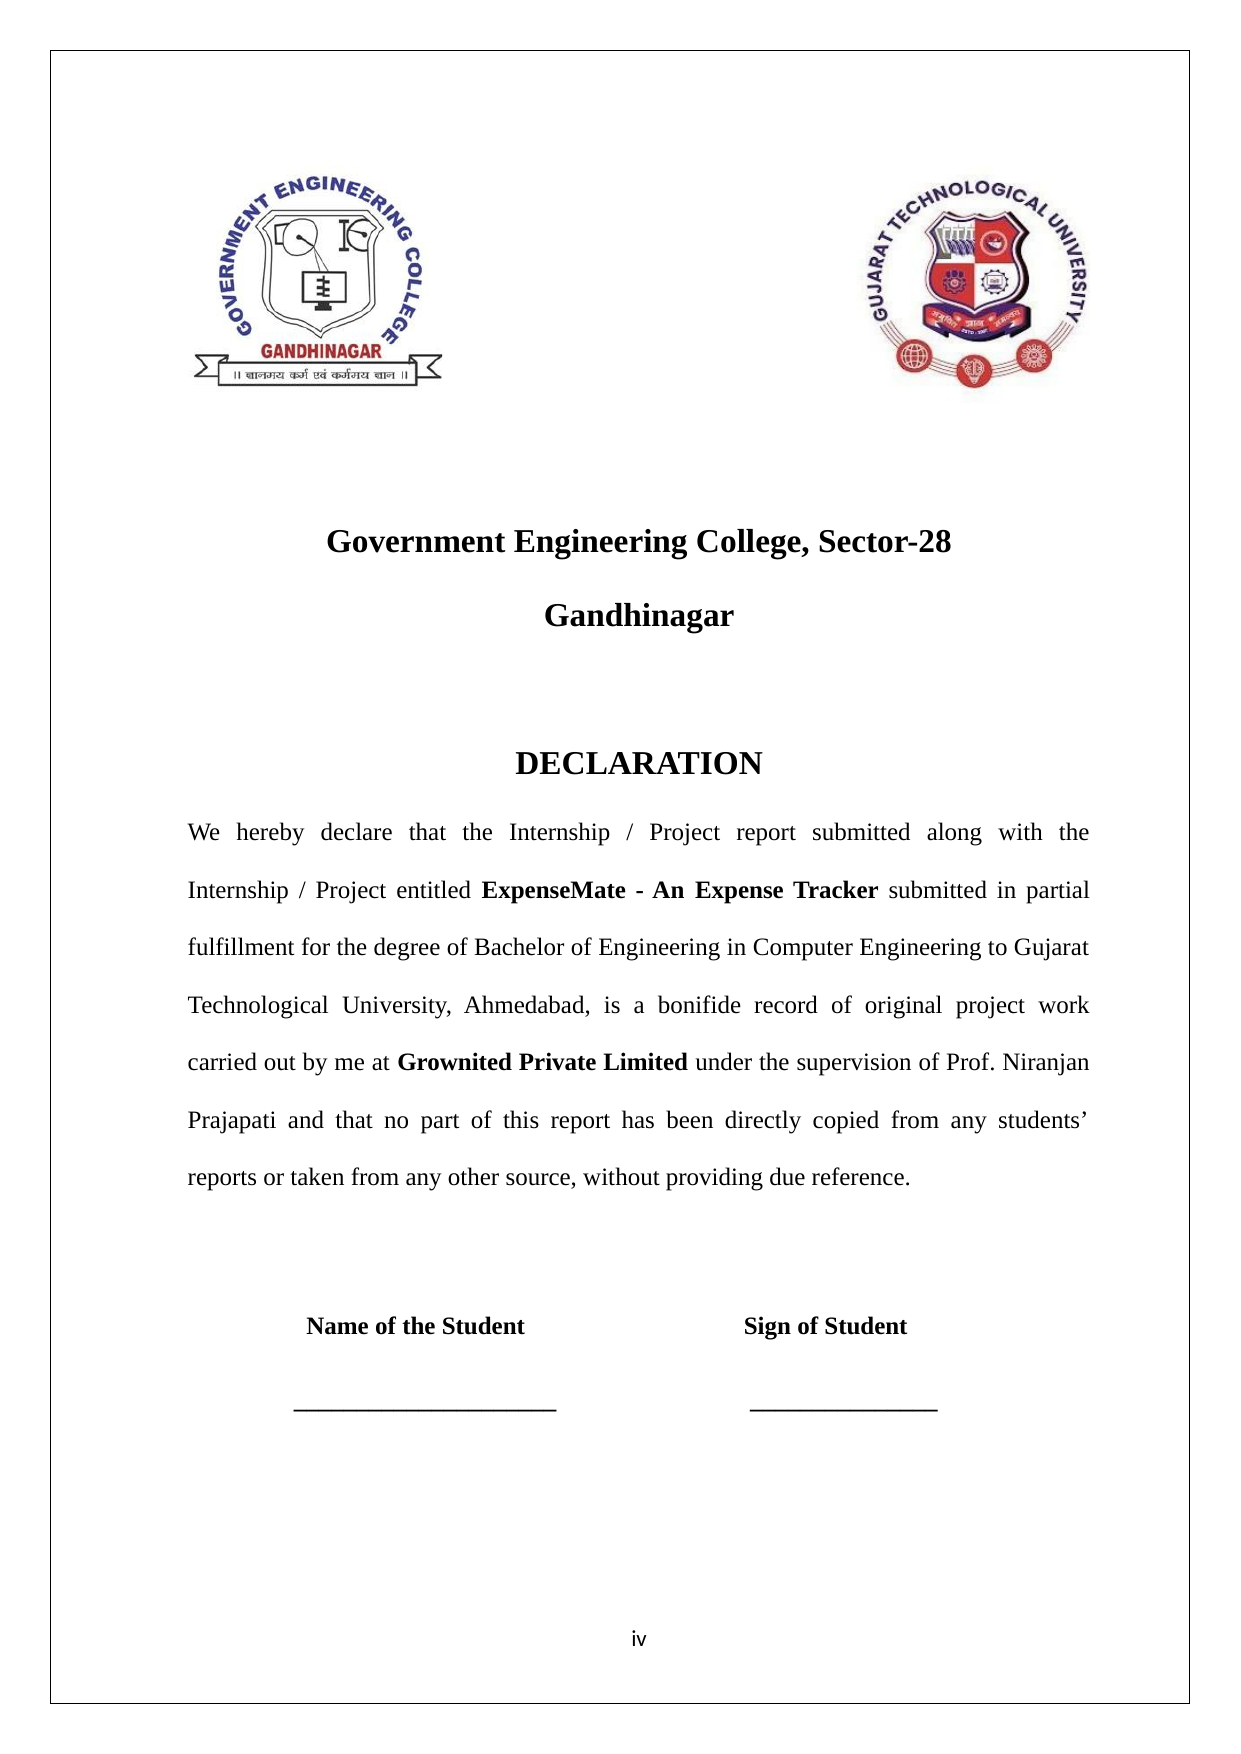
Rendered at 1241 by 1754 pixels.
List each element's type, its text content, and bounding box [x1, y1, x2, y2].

picture [856, 166, 1091, 404]
text We hereby declare that the Internship / Project report submitted along with the Internship / Project entitled ExpenseMate - An Expense Tracker submitted in partial fulfillment for the degree of Bachelor of Engineering in Computer Engineering to Gujarat Technological University, Ahmedabad, is a bonifide record of original project work carried out by me at Grownited Private Limited under the supervision of Prof. Niranjan Prajapati and that no part of this report has been directly copied from any students’ reports or taken from any other source, without providing due reference. [187, 817, 1090, 1191]
text Government Engineering College, Sector-28 [187, 521, 1090, 559]
text DECLARATION [187, 743, 1090, 782]
text Name of the Student Sign of Student [187, 1311, 1090, 1339]
text _____________________ _______________ [187, 1385, 1090, 1414]
picture [187, 166, 443, 392]
text Gandhinagar [187, 595, 1090, 633]
